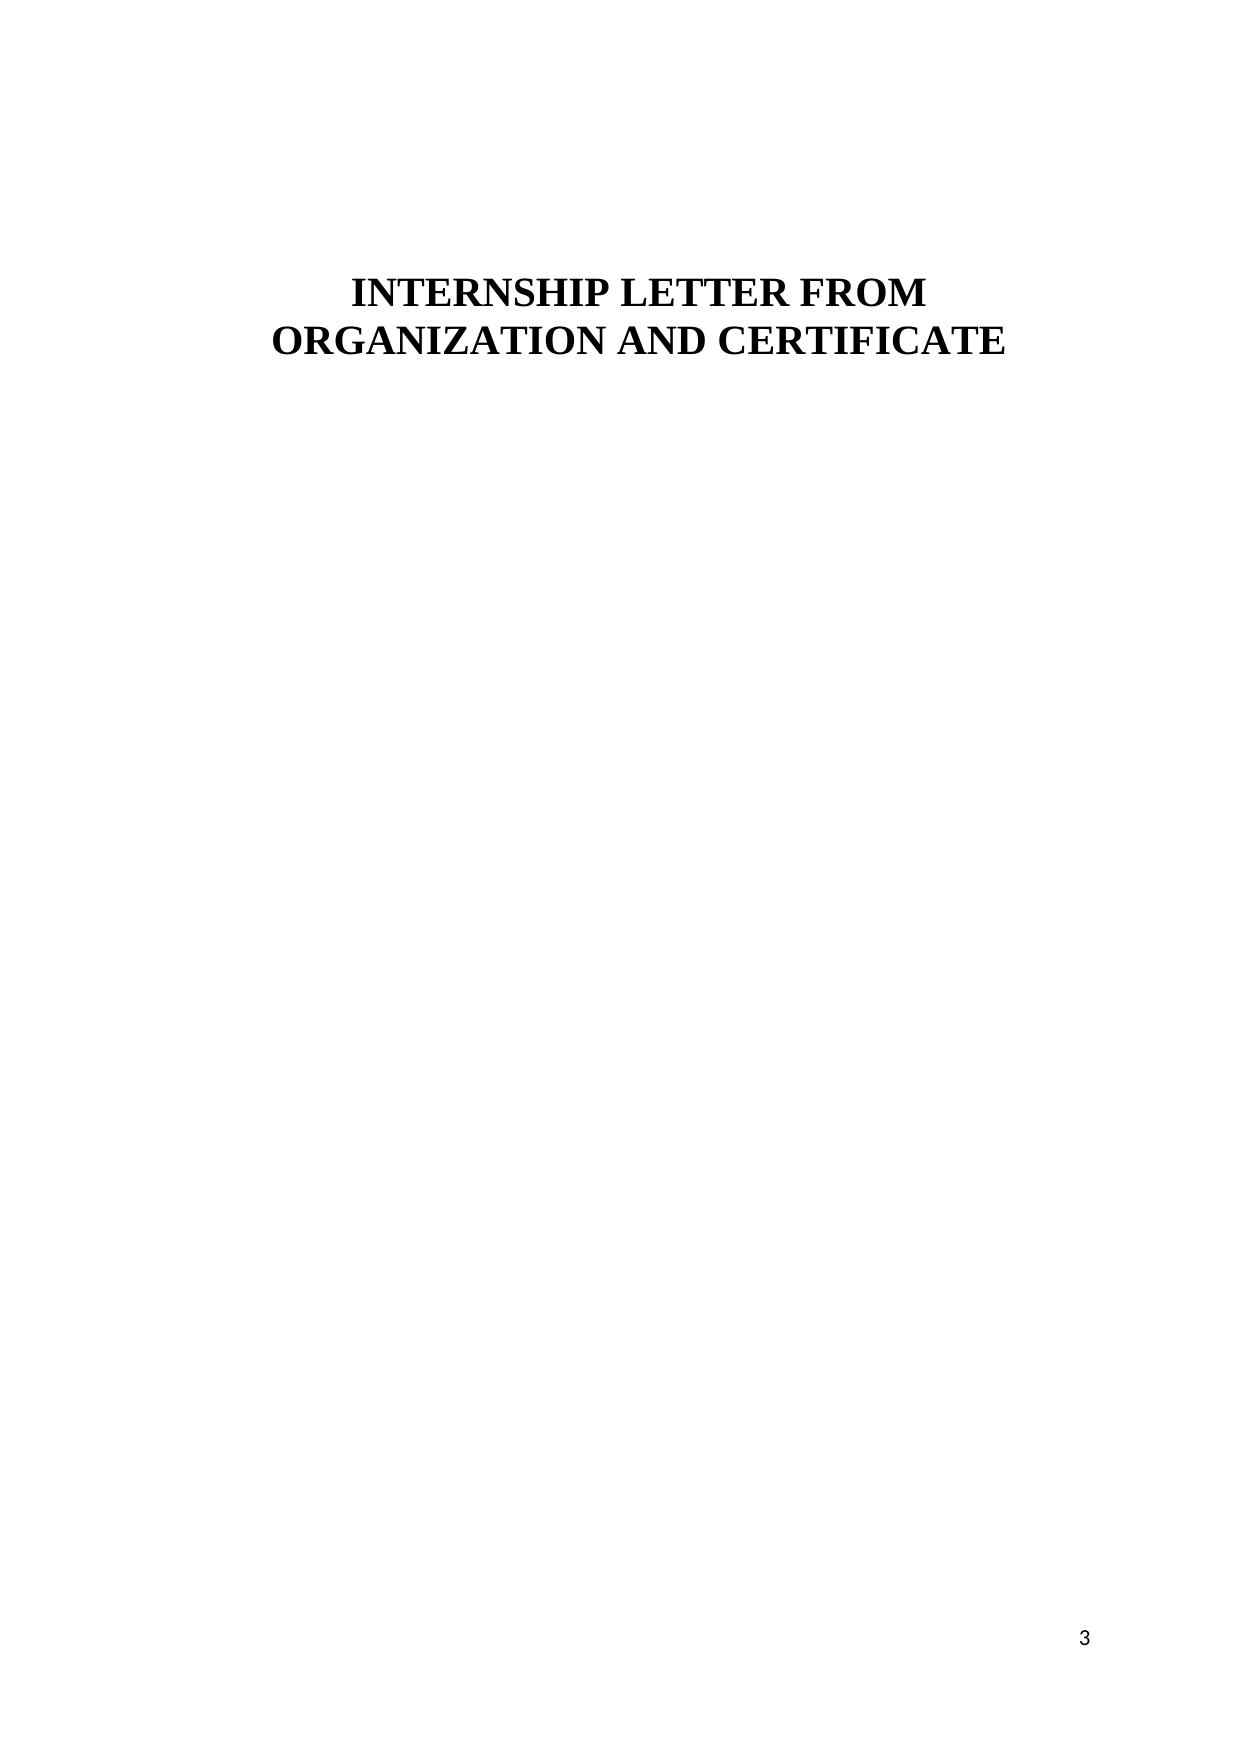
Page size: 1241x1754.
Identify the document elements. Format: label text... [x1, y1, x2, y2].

text INTERNSHIP LETTER FROM ORGANIZATION AND CERTIFICATE [187, 268, 1090, 364]
